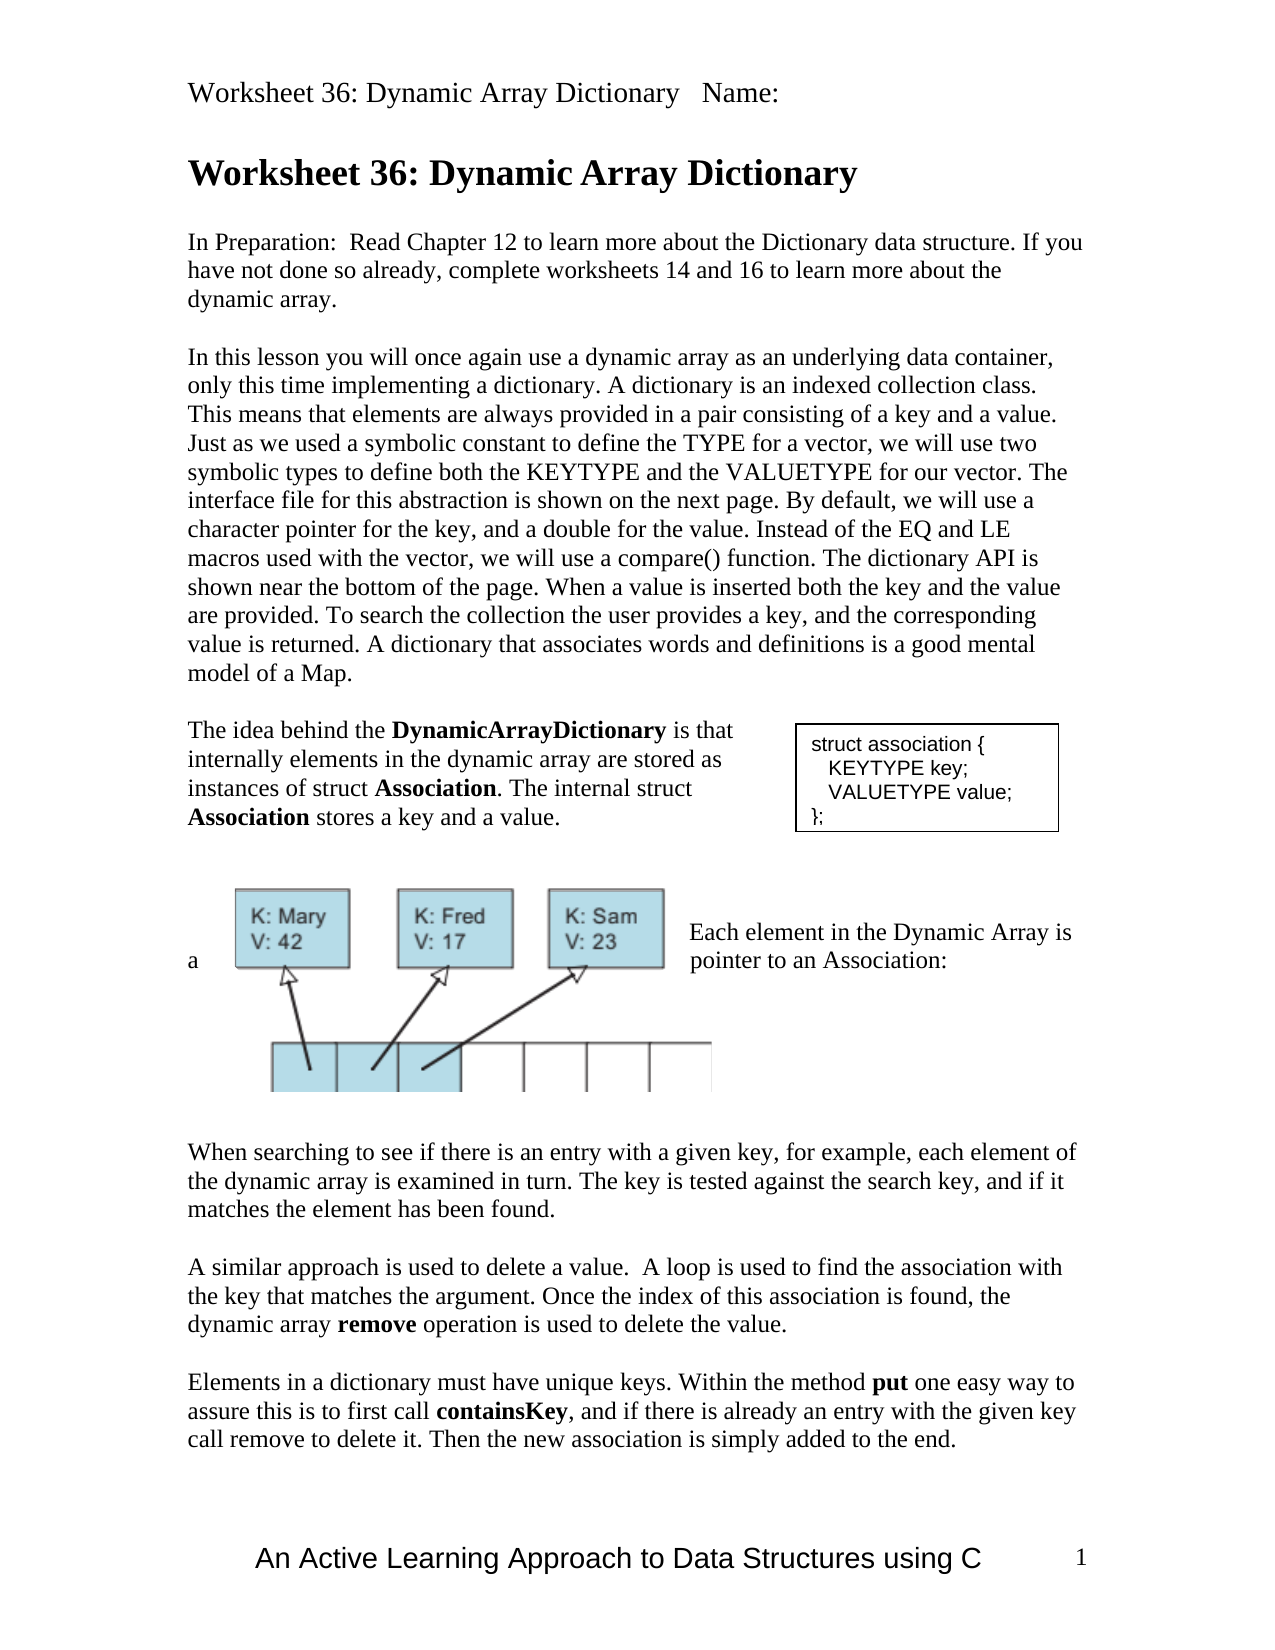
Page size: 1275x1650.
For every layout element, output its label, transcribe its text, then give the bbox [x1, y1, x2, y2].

text In Preparation: Read Chapter 12 to learn more about the Dictionary data structure. If you have not done so already, complete worksheets 14 and 16 to learn more about the dynamic array. [187, 227, 1087, 313]
text Each element in the Dynamic Array is a pointer to an Association: [449, 917, 569, 974]
subtitle Worksheet 36: Dynamic Array Dictionary [187, 150, 1087, 193]
text Elements in a dictionary must have unique keys. Within the method put one easy way to assure this is to first call containsKey, and if there is already an entry with the given key call remove to delete it. Then the new association is simply added to the end. [187, 1367, 1087, 1453]
text When searching to see if there is an entry with a given key, for example, each element of the dynamic array is examined in turn. The key is tested against the search key, and if it matches the element has been found. [187, 1137, 1087, 1223]
text A similar approach is used to delete a value. A loop is used to find the association with the key that matches the argument. Once the index of this association is found, the dynamic array remove operation is used to delete the value. [187, 1252, 1087, 1338]
text In this lesson you will once again use a dynamic array as an underlying data container, only this time implementing a dictionary. A dictionary is an indexed collection class. This means that elements are always provided in a pair consisting of a key and a value. Just as we used a symbolic constant to define the TYPE for a vector, we will use two symbolic types to define both the KEYTYPE and the VALUETYPE for our vector. The interface file for this abstraction is shown on the next page. By default, we will use a character pointer for the key, and a double for the value. Instead of the EQ and LE macros used with the vector, we will use a compare() function. The dictionary API is shown near the bottom of the page. When a value is inserted both the key and the value are provided. To search the collection the user provides a key, and the corresponding value is returned. A dictionary that associates words and definitions is a good mental model of a Map. [187, 342, 1087, 687]
text Each element in the Dynamic Array is a pointer to an Association: [292, 917, 435, 974]
text The idea behind the DynamicArrayDictionary is that internally elements in the dynamic array are stored as instances of struct Association. The internal struct Association stores a key and a value. [187, 715, 1087, 830]
text Each element in the Dynamic Array is a pointer to an Association: [187, 917, 282, 974]
text Each element in the Dynamic Array is a pointer to an Association: [585, 917, 1087, 974]
